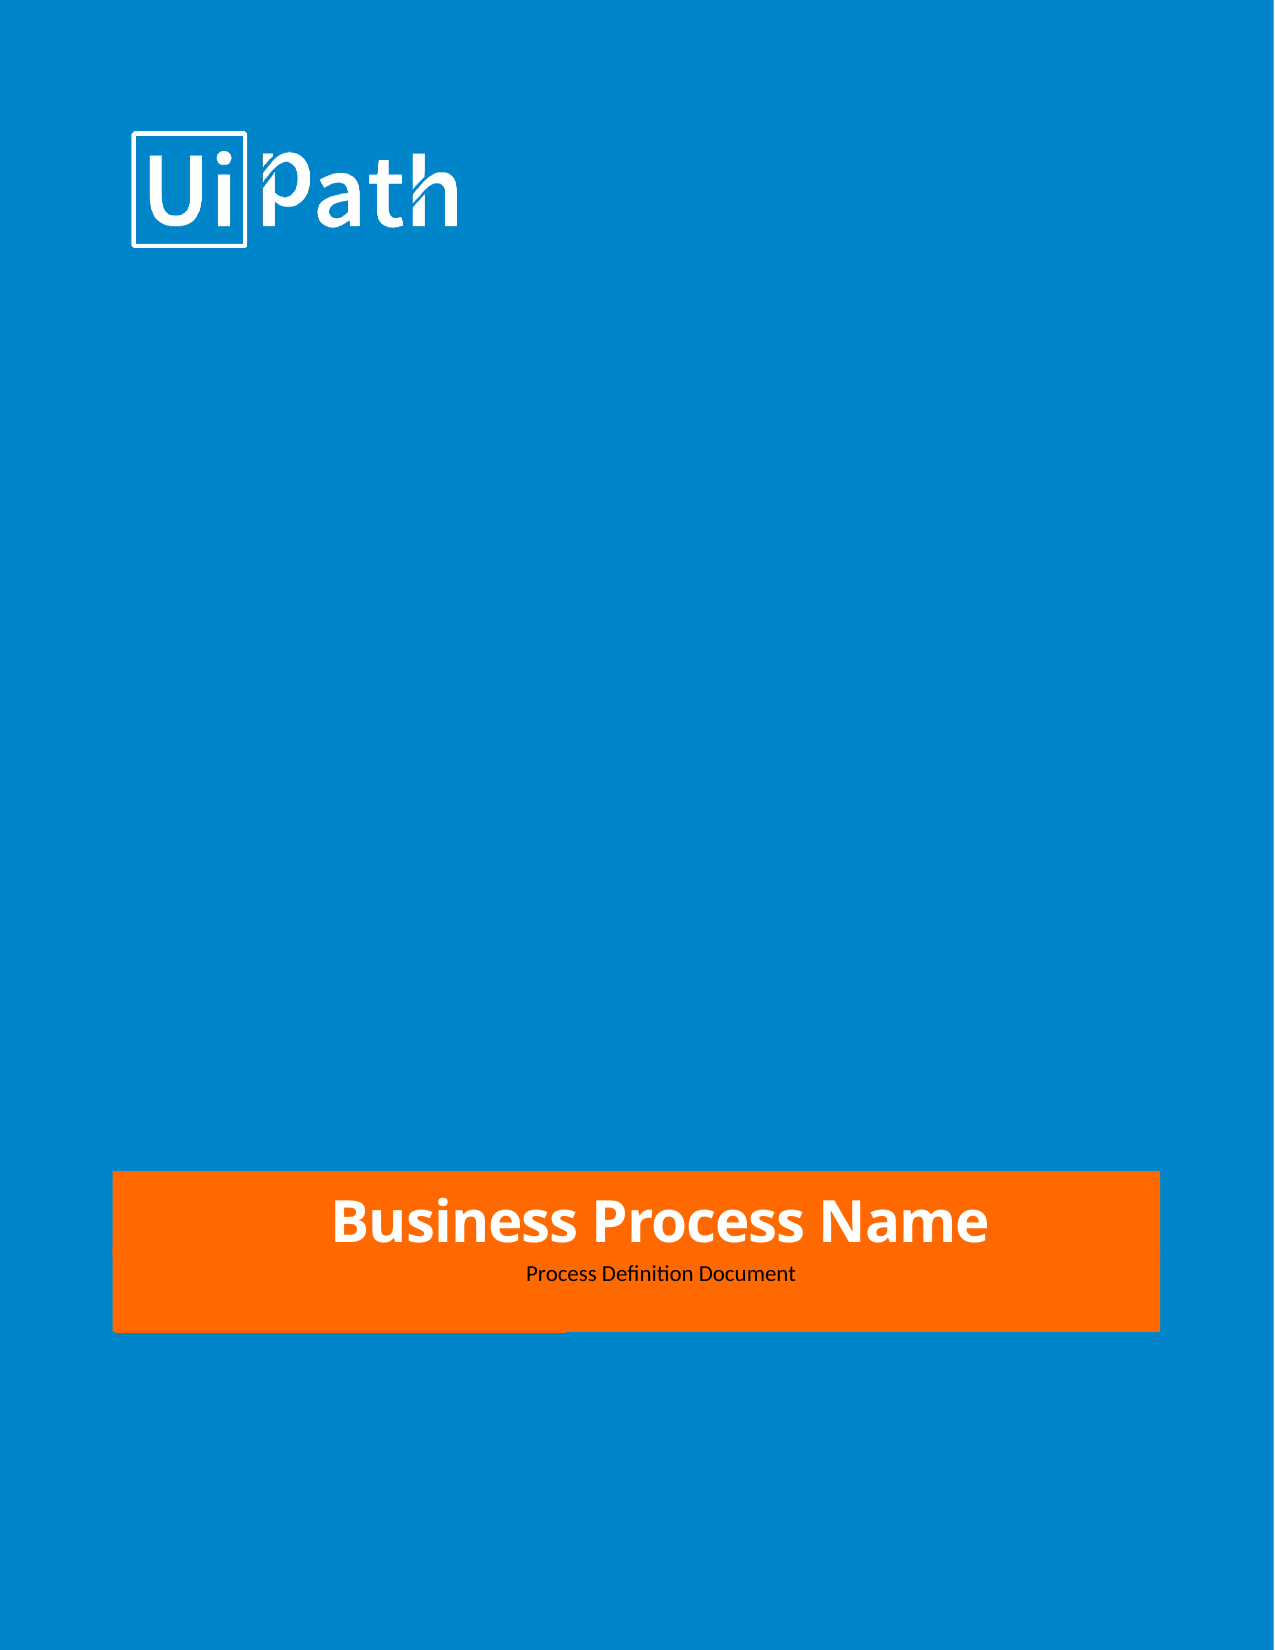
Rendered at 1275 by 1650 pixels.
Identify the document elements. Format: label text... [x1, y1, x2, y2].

picture [113, 1172, 1160, 1332]
picture [413, 197, 424, 226]
text Process Definition Document [131, 1259, 1191, 1287]
title Business Process Name [131, 1180, 1191, 1259]
picture [132, 132, 247, 247]
picture [413, 173, 456, 226]
picture [263, 152, 310, 226]
picture [263, 154, 272, 165]
picture [413, 154, 424, 187]
picture [370, 161, 403, 227]
picture [318, 173, 359, 227]
